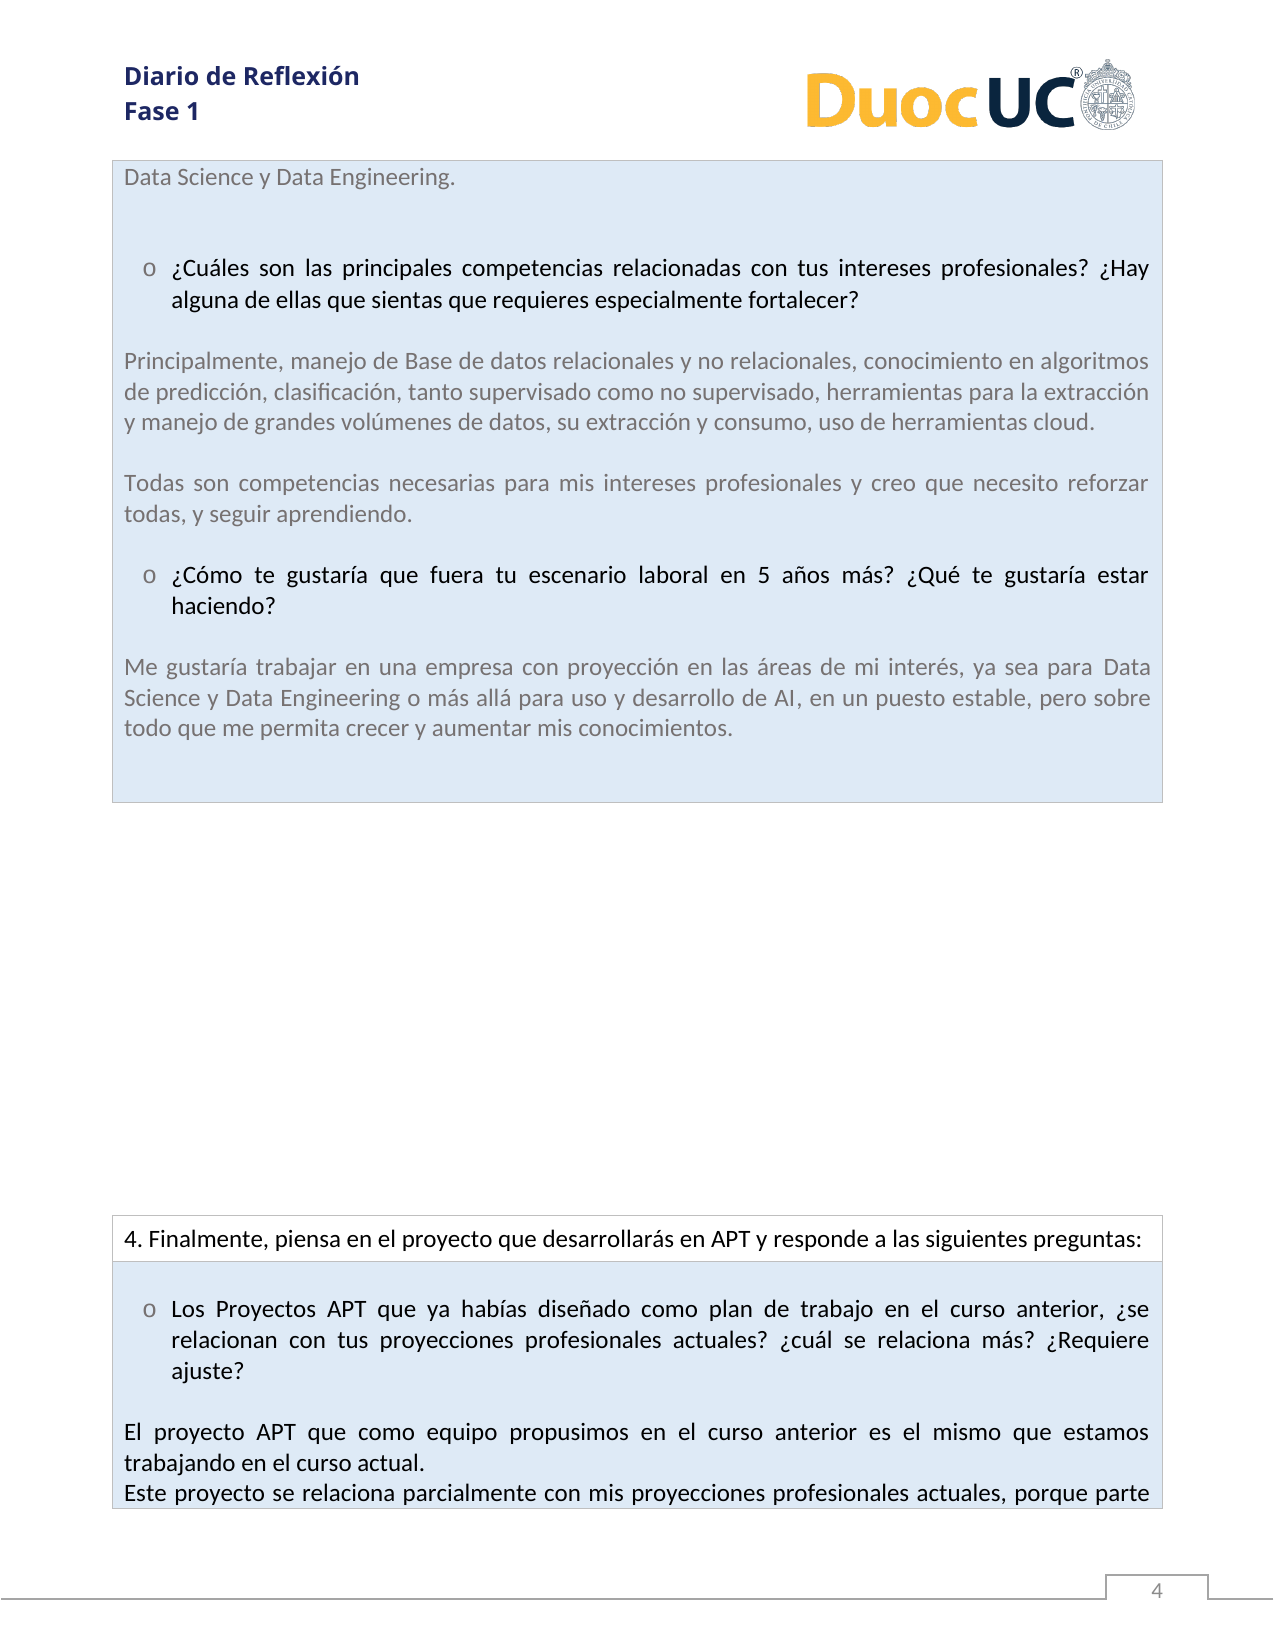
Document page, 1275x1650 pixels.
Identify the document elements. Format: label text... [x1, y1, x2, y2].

table_header 4. Finalmente, piensa en el proyecto que desarrollarás en APT y responde a las siguientes preguntas: [113, 1216, 1162, 1261]
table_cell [113, 161, 1162, 802]
picture [807, 59, 1135, 130]
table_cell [113, 1262, 1162, 1508]
